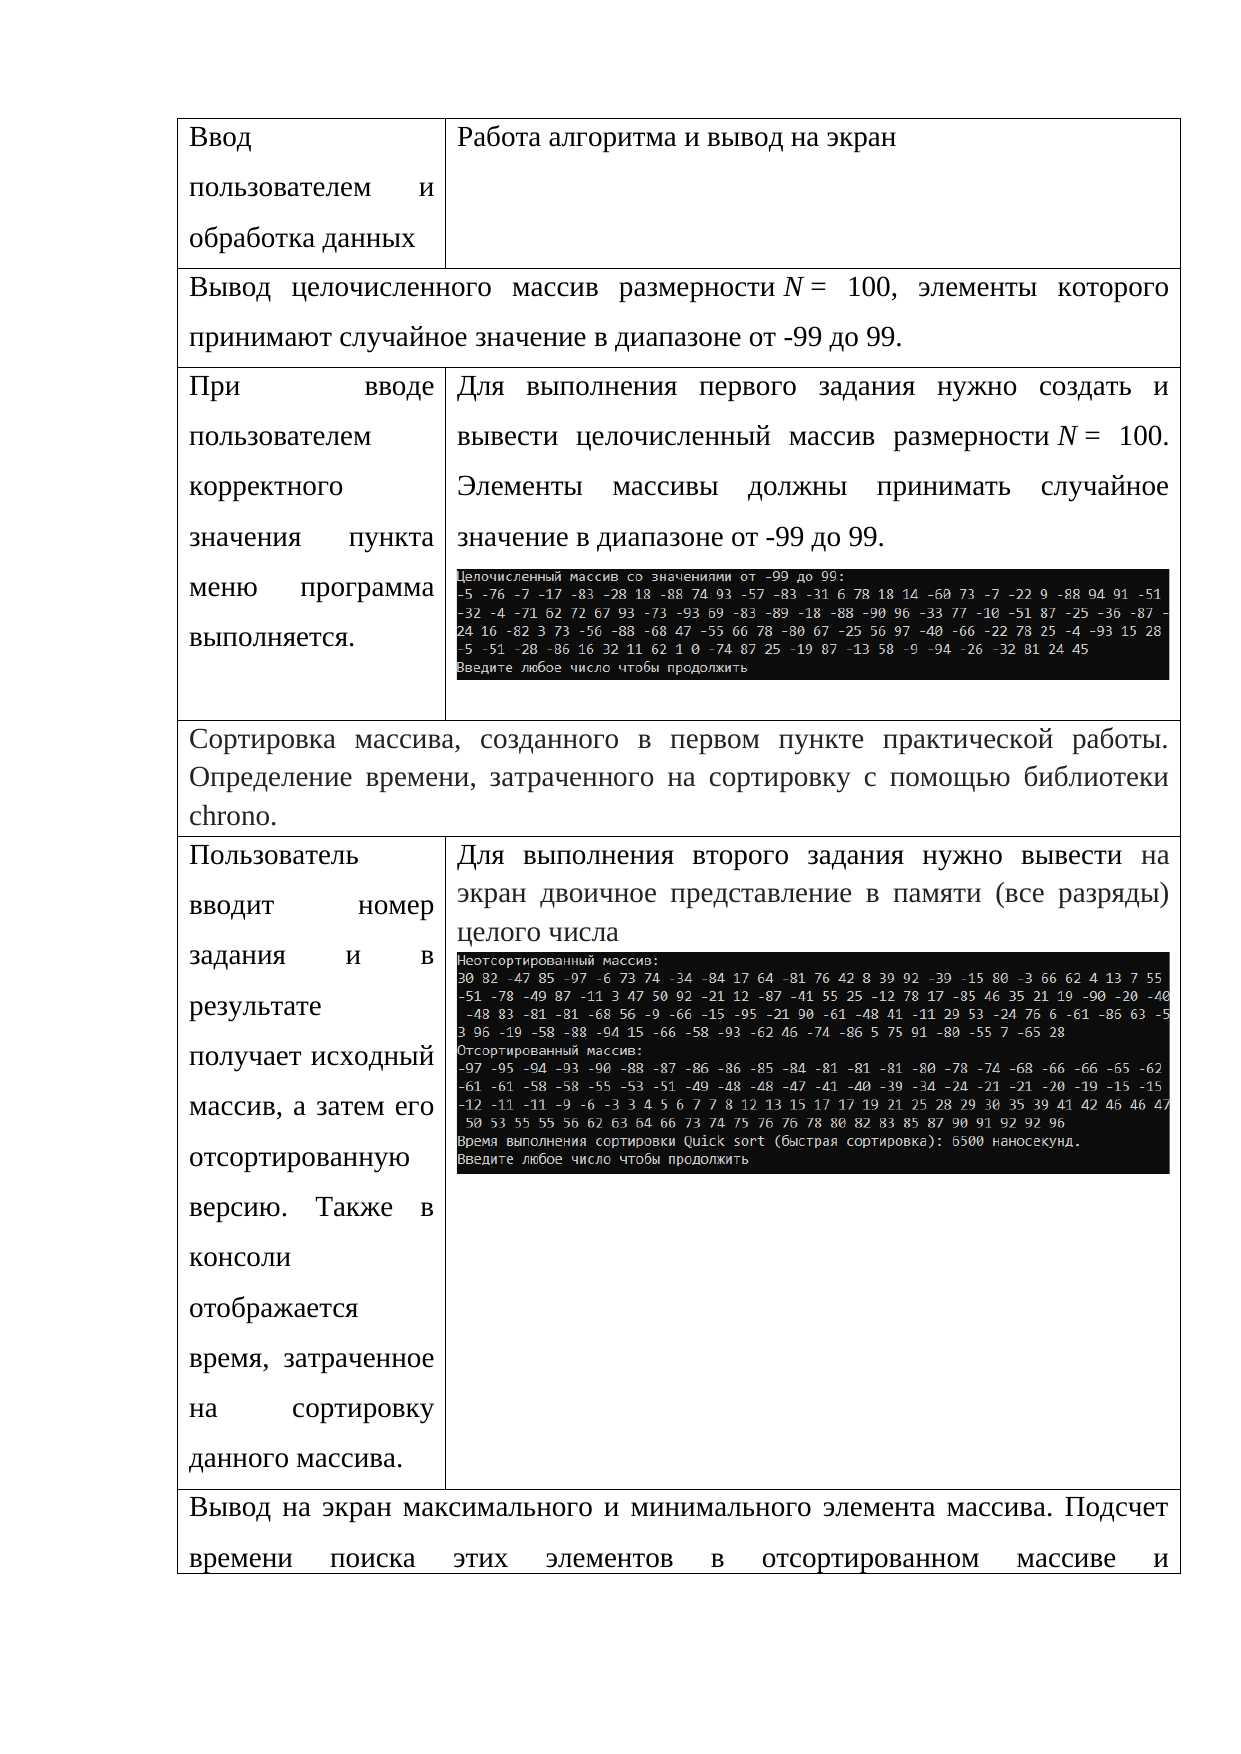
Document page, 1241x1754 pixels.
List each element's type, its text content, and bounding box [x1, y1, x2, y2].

table_cell Для выполнения первого задания нужно создать и вывести целочисленный массив размерности N = 100. Элементы массивы должны принимать случайное значение в диапазоне от -99 до 99. [446, 368, 1180, 720]
table_cell Пользователь вводит номер задания и в результате получает исходный массив, а затем его отсортированную версию. Также в консоли отображается время, затраченное на сортировку данного массива. [178, 837, 445, 1488]
table_header Работа алгоритма и вывод на экран [446, 119, 1180, 268]
table_cell Сортировка массива, созданного в первом пункте практической работы. Определение времени, затраченного на сортировку с помощью библиотеки chrono. [178, 721, 1180, 836]
table_cell При вводе пользователем корректного значения пункта меню программа выполняется. [178, 368, 445, 720]
table_cell Вывод целочисленного массив размерности N = 100, элементы которого принимают случайное значение в диапазоне от -99 до 99. [178, 269, 1180, 367]
table_header Ввод пользователем и обработка данных [178, 119, 445, 268]
picture [456, 569, 1170, 680]
picture [456, 952, 1170, 1174]
table_cell Для выполнения второго задания нужно вывести на экран двоичное представление в памяти (все разряды) целого числа [446, 837, 1180, 1488]
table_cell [178, 1490, 1180, 1573]
